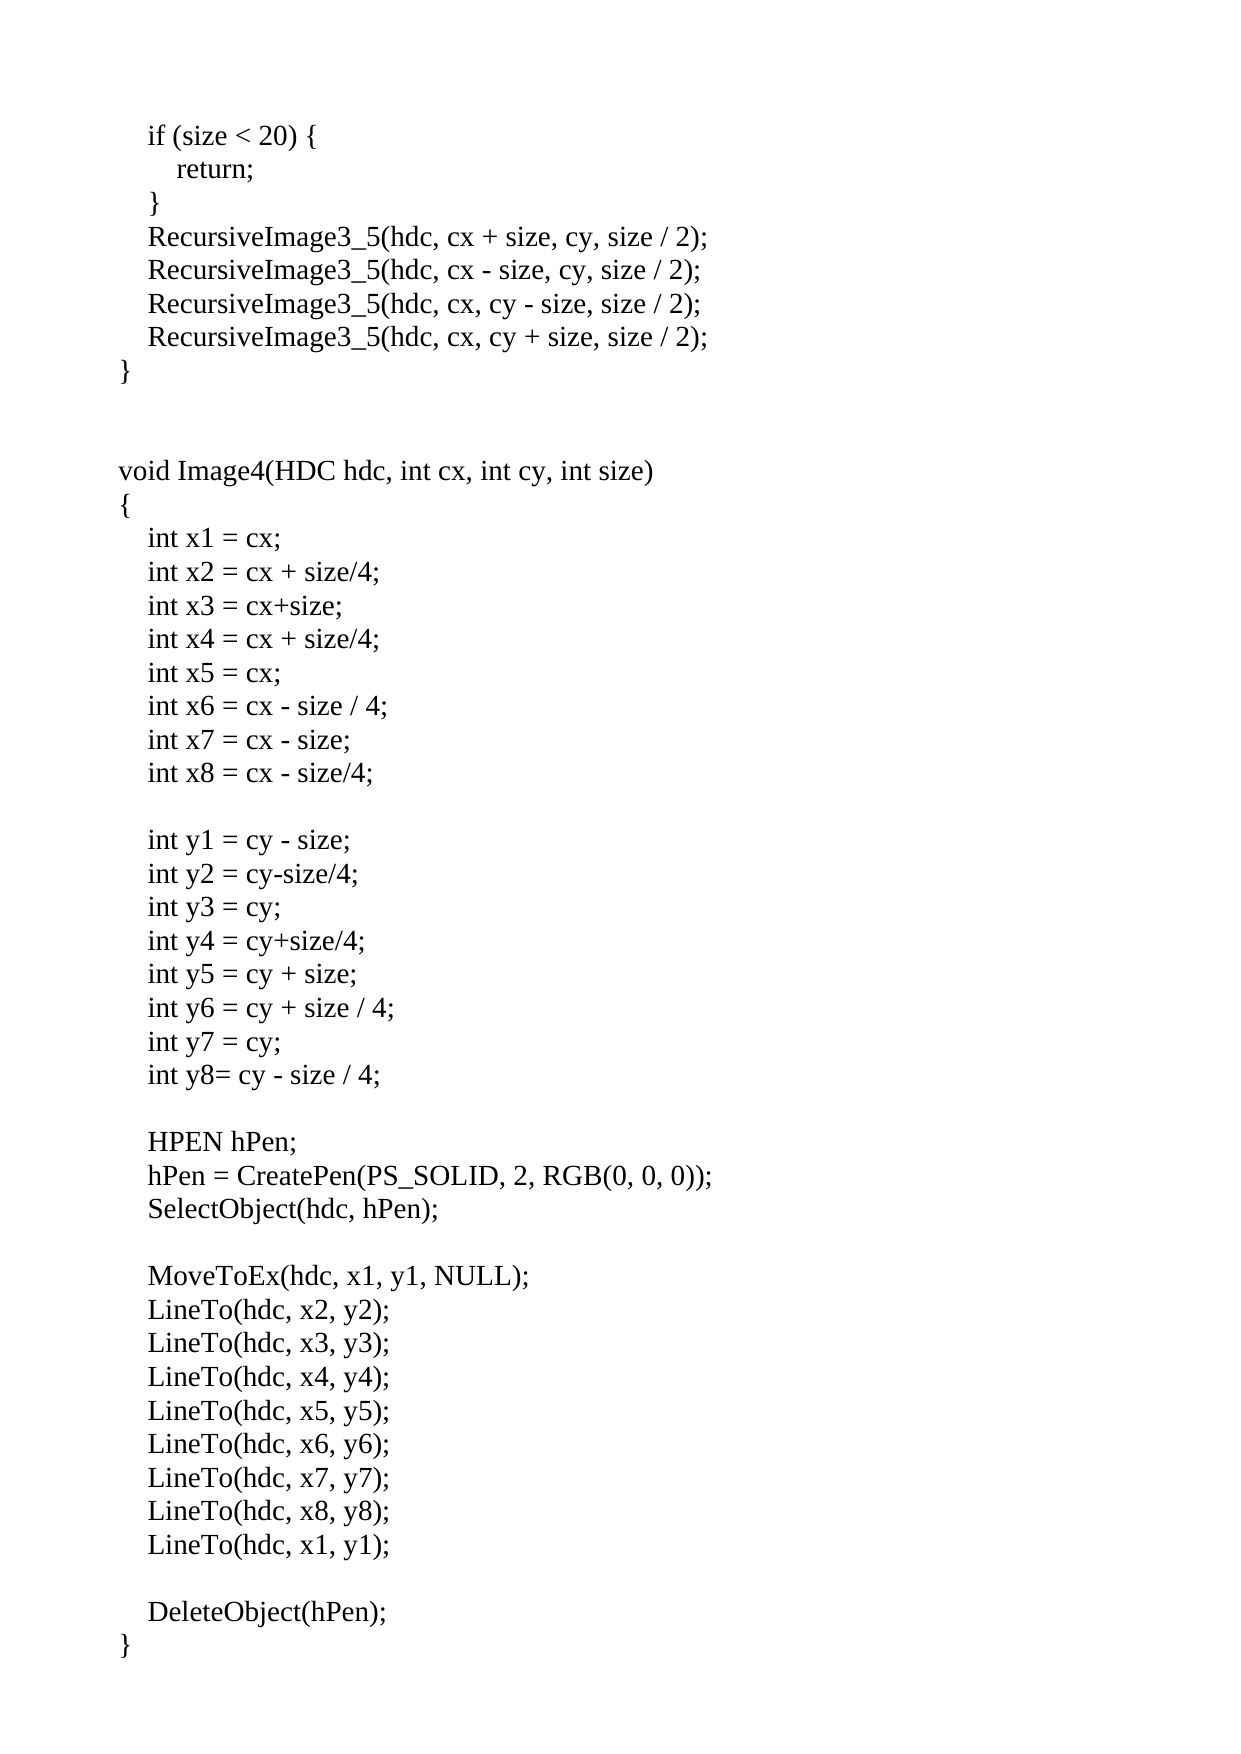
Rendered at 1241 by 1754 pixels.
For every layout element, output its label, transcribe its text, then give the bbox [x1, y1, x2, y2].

text } [74, 353, 1152, 386]
text MoveToEx(hdc, x1, y1, NULL); [74, 1258, 1152, 1292]
text int y8= cy - size / 4; [74, 1057, 1152, 1091]
text return; [74, 152, 1152, 185]
text LineTo(hdc, x8, y8); [74, 1493, 1152, 1527]
text int x7 = cx - size; [74, 722, 1152, 755]
text int y4 = cy+size/4; [74, 923, 1152, 957]
text SelectObject(hdc, hPen); [74, 1191, 1152, 1225]
text } [74, 185, 1152, 219]
text void Image4(HDC hdc, int cx, int cy, int size) [74, 453, 1152, 487]
text LineTo(hdc, x3, y3); [74, 1326, 1152, 1359]
text RecursiveImage3_5(hdc, cx - size, cy, size / 2); [74, 252, 1152, 286]
text int y6 = cy + size / 4; [74, 990, 1152, 1024]
text LineTo(hdc, x4, y4); [74, 1359, 1152, 1393]
text HPEN hPen; [74, 1124, 1152, 1158]
text int y2 = cy-size/4; [74, 856, 1152, 889]
text if (size < 20) { [74, 118, 1152, 152]
text int x6 = cx - size / 4; [74, 688, 1152, 722]
text LineTo(hdc, x2, y2); [74, 1292, 1152, 1326]
text RecursiveImage3_5(hdc, cx + size, cy, size / 2); [74, 219, 1152, 252]
text int x2 = cx + size/4; [74, 554, 1152, 588]
text } [74, 1627, 1152, 1661]
text hPen = CreatePen(PS_SOLID, 2, RGB(0, 0, 0)); [74, 1158, 1152, 1191]
text int y5 = cy + size; [74, 957, 1152, 990]
text int x5 = cx; [74, 655, 1152, 688]
text int x8 = cx - size/4; [74, 755, 1152, 789]
text RecursiveImage3_5(hdc, cx, cy + size, size / 2); [74, 319, 1152, 353]
text int x4 = cx + size/4; [74, 621, 1152, 655]
text int y7 = cy; [74, 1024, 1152, 1057]
text LineTo(hdc, x7, y7); [74, 1460, 1152, 1493]
text { [74, 487, 1152, 521]
text LineTo(hdc, x1, y1); [74, 1527, 1152, 1560]
text LineTo(hdc, x6, y6); [74, 1426, 1152, 1460]
text int y3 = cy; [74, 889, 1152, 923]
text int x1 = cx; [74, 521, 1152, 554]
text RecursiveImage3_5(hdc, cx, cy - size, size / 2); [74, 286, 1152, 319]
text int y1 = cy - size; [74, 822, 1152, 856]
text int x3 = cx+size; [74, 588, 1152, 621]
text LineTo(hdc, x5, y5); [74, 1393, 1152, 1426]
text DeleteObject(hPen); [74, 1594, 1152, 1627]
